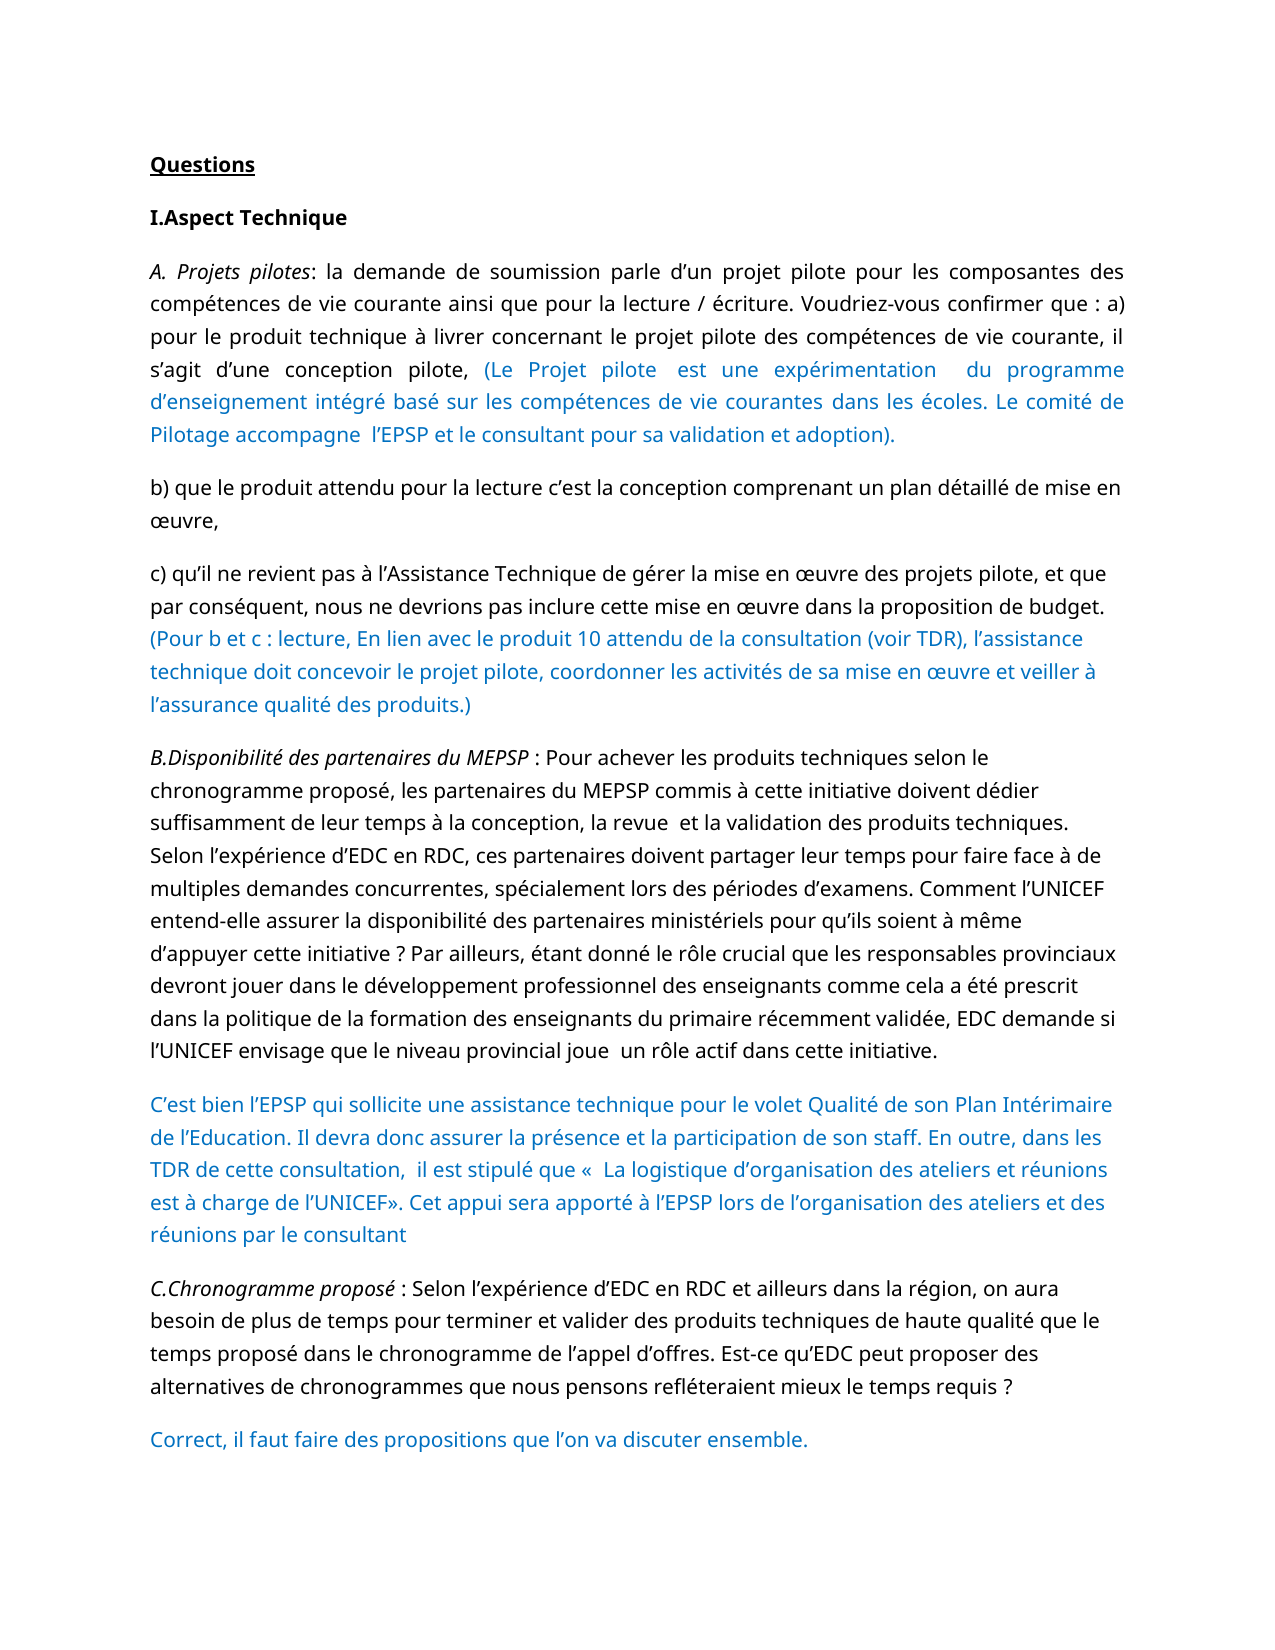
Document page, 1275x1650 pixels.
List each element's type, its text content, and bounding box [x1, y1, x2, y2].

text C’est bien l’EPSP qui sollicite une assistance technique pour le volet Qualité de son Plan Intérimaire de l’Education. Il devra donc assurer la présence et la participation de son staff. En outre, dans les TDR de cette consultation, il est stipulé que « La logistique d’organisation des ateliers et réunions est à charge de l’UNICEF». Cet appui sera apporté à l’EPSP lors de l’organisation des ateliers et des réunions par le consultant [150, 1090, 1125, 1249]
text Correct, il faut faire des propositions que l’on va discuter ensemble. [150, 1425, 1125, 1454]
text B.Disponibilité des partenaires du MEPSP : Pour achever les produits techniques selon le chronogramme proposé, les partenaires du MEPSP commis à cette initiative doivent dédier suffisamment de leur temps à la conception, la revue et la validation des produits techniques. Selon l’expérience d’EDC en RDC, ces partenaires doivent partager leur temps pour faire face à de multiples demandes concurrentes, spécialement lors des périodes d’examens. Comment l’UNICEF entend-elle assurer la disponibilité des partenaires ministériels pour qu’ils soient à même d’appuyer cette initiative ? Par ailleurs, étant donné le rôle crucial que les responsables provinciaux devront jouer dans le développement professionnel des enseignants comme cela a été prescrit dans la politique de la formation des enseignants du primaire récemment validée, EDC demande si l’UNICEF envisage que le niveau provincial joue un rôle actif dans cette initiative. [150, 743, 1125, 1065]
text Questions [150, 150, 1125, 178]
text C.Chronogramme proposé : Selon l’expérience d’EDC en RDC et ailleurs dans la région, on aura besoin de plus de temps pour terminer et valider des produits techniques de haute qualité que le temps proposé dans le chronogramme de l’appel d’offres. Est-ce qu’EDC peut proposer des alternatives de chronogrammes que nous pensons refléteraient mieux le temps requis ? [150, 1274, 1125, 1400]
text b) que le produit attendu pour la lecture c’est la conception comprenant un plan détaillé de mise en œuvre, [150, 473, 1125, 534]
text I.Aspect Technique [150, 203, 1125, 232]
text c) qu’il ne revient pas à l’Assistance Technique de gérer la mise en œuvre des projets pilote, et que par conséquent, nous ne devrions pas inclure cette mise en œuvre dans la proposition de budget. (Pour b et c : lecture, En lien avec le produit 10 attendu de la consultation (voir TDR), l’assistance technique doit concevoir le projet pilote, coordonner les activités de sa mise en œuvre et veiller à l’assurance qualité des produits.) [150, 559, 1125, 718]
text A. Projets pilotes: la demande de soumission parle d’un projet pilote pour les composantes des compétences de vie courante ainsi que pour la lecture / écriture. Voudriez-vous confirmer que : a) pour le produit technique à livrer concernant le projet pilote des compétences de vie courante, il s’agit d’une conception pilote, (Le Projet pilote est une expérimentation du programme d’enseignement intégré basé sur les compétences de vie courantes dans les écoles. Le comité de Pilotage accompagne l’EPSP et le consultant pour sa validation et adoption). [150, 257, 1125, 448]
